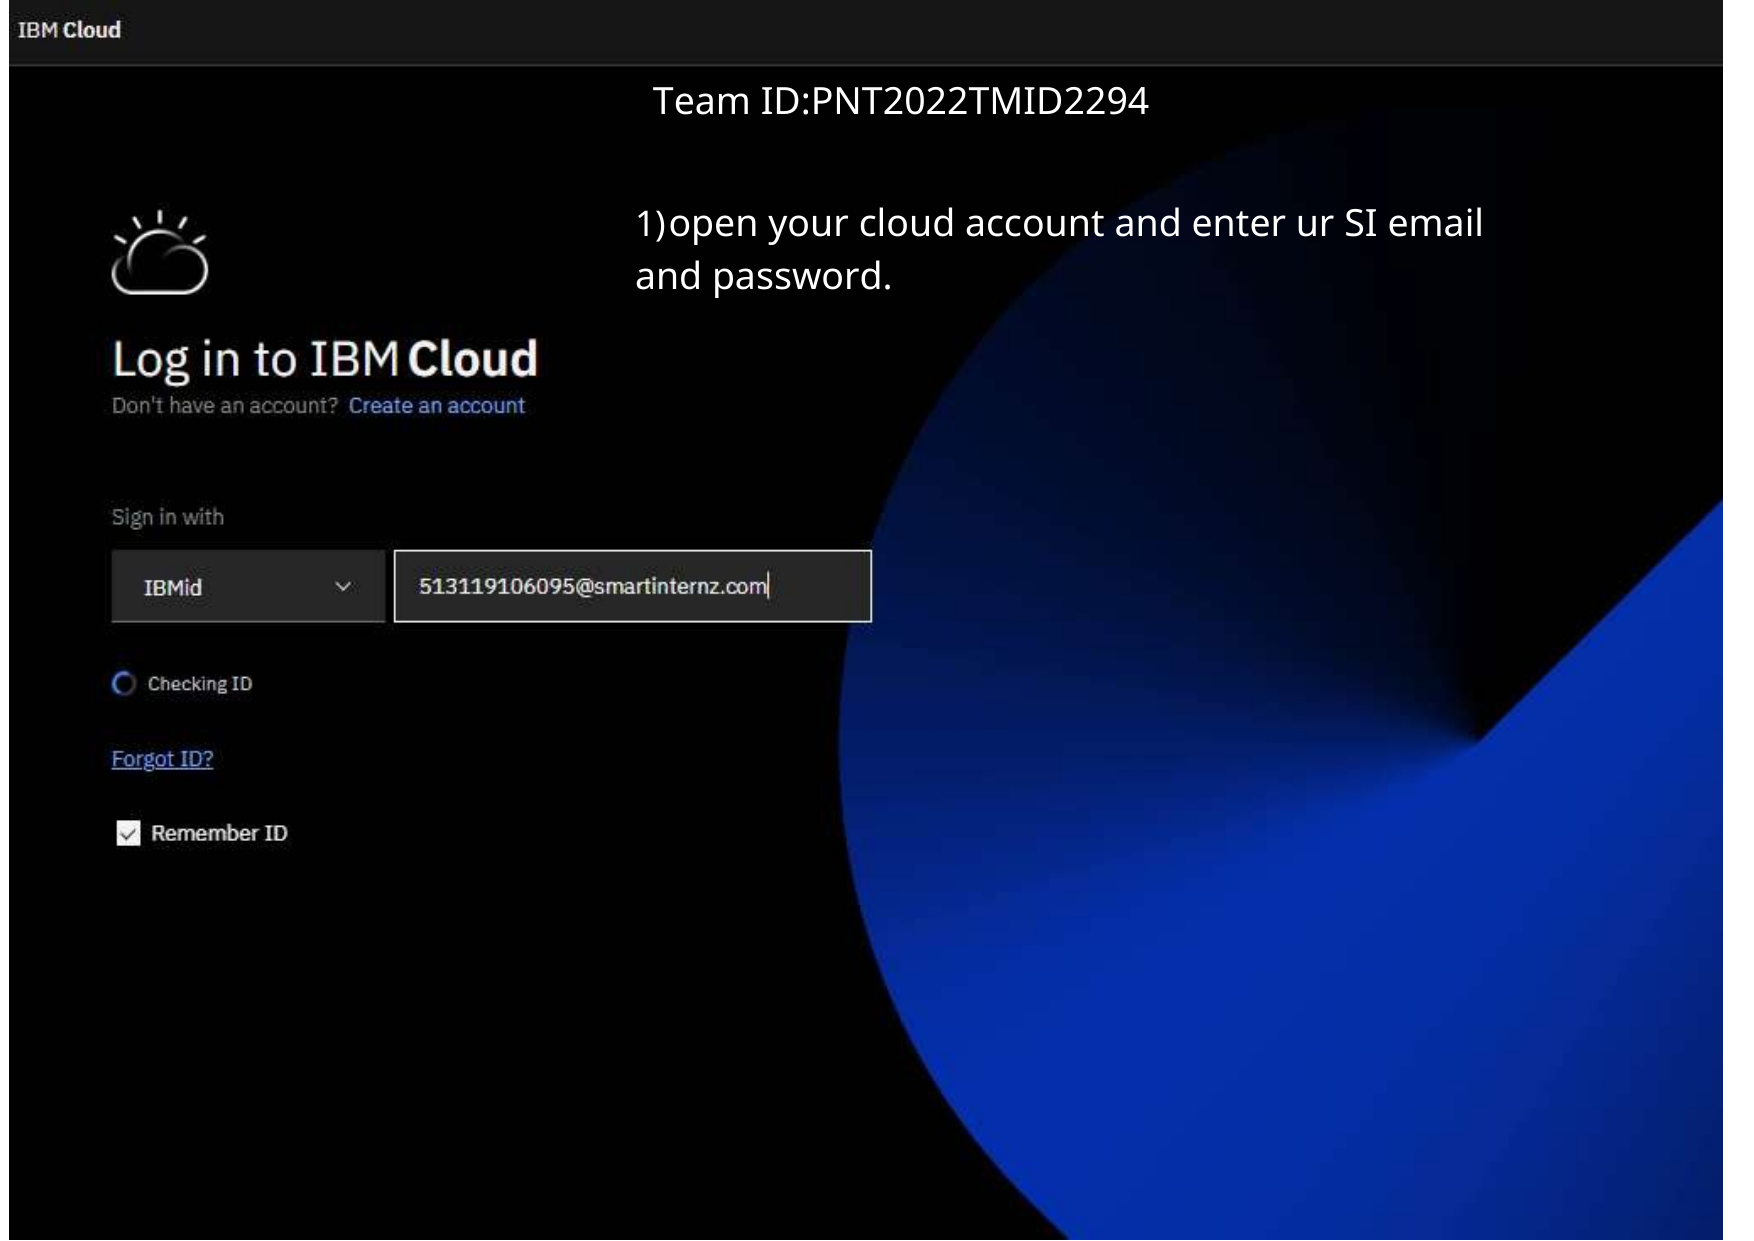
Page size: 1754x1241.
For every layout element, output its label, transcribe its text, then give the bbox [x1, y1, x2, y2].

list open your cloud account and enter ur SI email and password. [635, 197, 1508, 300]
picture [9, 0, 1723, 1240]
text Team ID:PNT2022TMID2294 [645, 74, 1157, 125]
